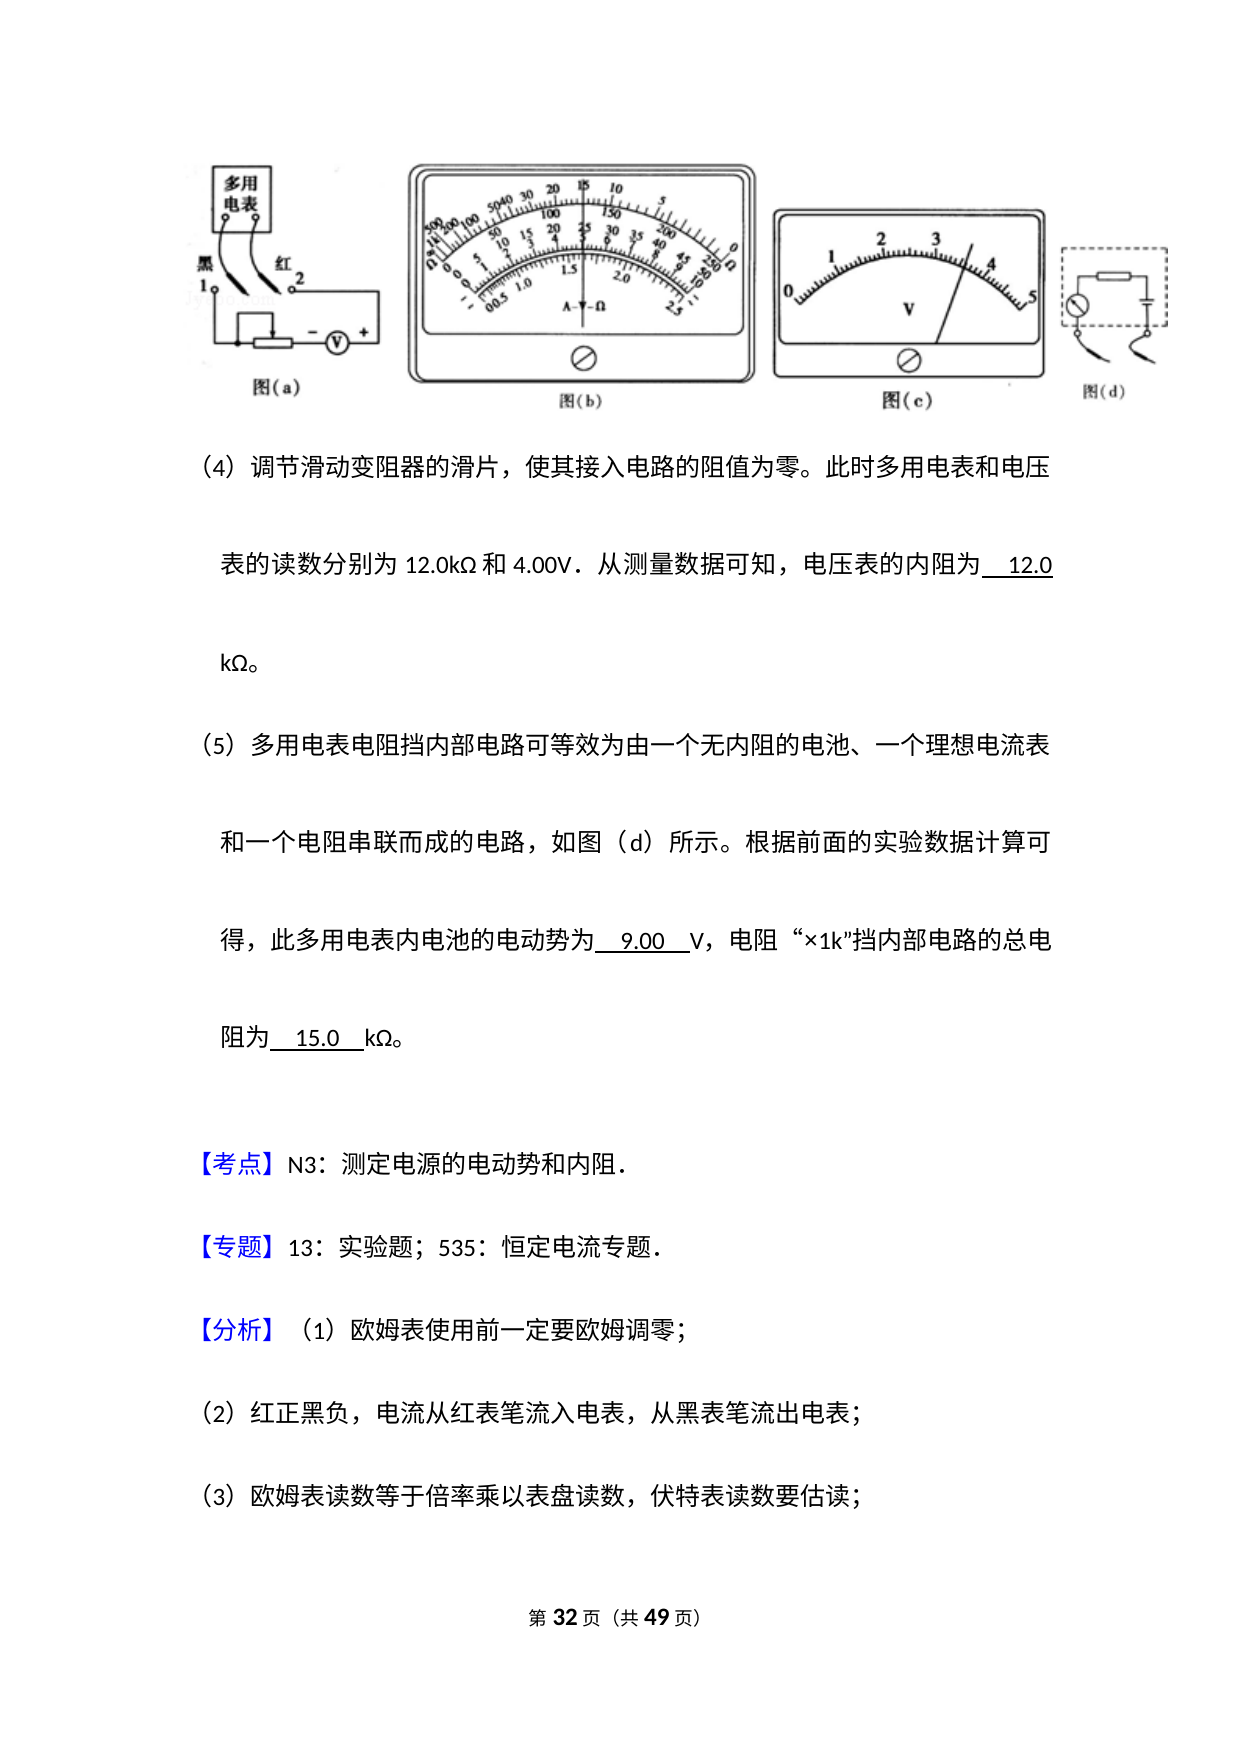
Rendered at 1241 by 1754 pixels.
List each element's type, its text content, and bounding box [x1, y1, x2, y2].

text （5）多用电表电阻挡内部电路可等效为由一个无内阻的电池、一个理想电流表和一个电阻串联而成的电路，如图（d）所示。根据前面的实验数据计算可得，此多用电表内电池的电动势为 9.00 V，电阻“×1k”挡内部电路的总电阻为 15.0 kΩ。 [187, 711, 1053, 1068]
picture [183, 161, 1168, 412]
text （4）调节滑动变阻器的滑片，使其接入电路的阻值为零。此时多用电表和电压表的读数分别为12.0kΩ和4.00V．从测量数据可知，电压表的内阻为 12.0 kΩ。 [187, 433, 1053, 693]
text （2）红正黑负，电流从红表笔流入电表，从黑表笔流出电表； [187, 1379, 1053, 1444]
text 【分析】（1）欧姆表使用前一定要欧姆调零； [187, 1296, 1053, 1361]
text （3）欧姆表读数等于倍率乘以表盘读数，伏特表读数要估读； [187, 1462, 1053, 1527]
text 【专题】13：实验题；535：恒定电流专题． [187, 1213, 1053, 1278]
text 【考点】N3：测定电源的电动势和内阻．菁优网版权所有 [187, 1130, 1053, 1195]
